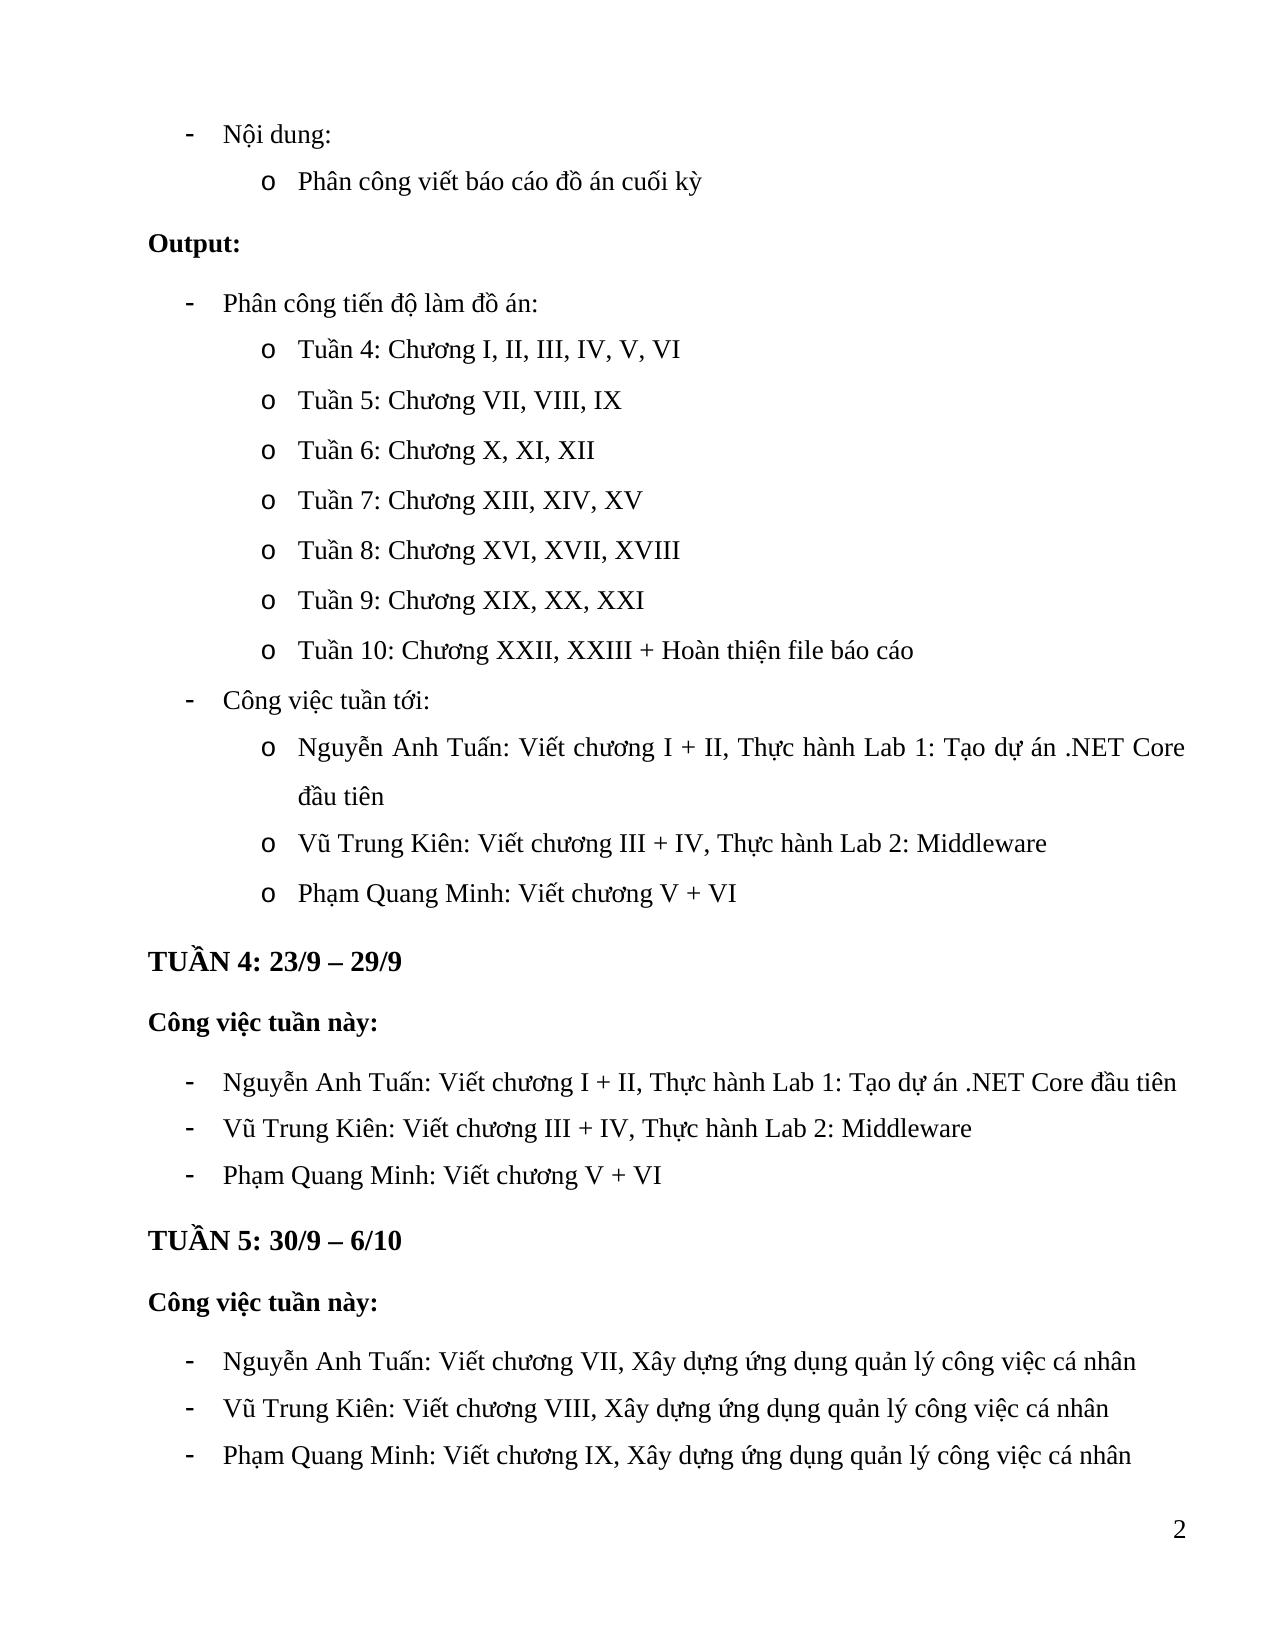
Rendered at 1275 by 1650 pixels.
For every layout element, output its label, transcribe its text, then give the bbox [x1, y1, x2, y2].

list Tuần 7: Chương XIII, XIV, XV [260, 484, 1186, 517]
subtitle Tuần 4: 23/9 – 29/9 [148, 944, 1186, 977]
list Phạm Quang Minh: Viết chương V + VI [260, 877, 1186, 910]
list Vũ Trung Kiên: Viết chương III + IV, Thực hành Lab 2: Middleware [185, 1113, 1186, 1144]
subtitle Tuần 5: 30/9 – 6/10 [148, 1223, 1186, 1257]
list Phân công tiến độ làm đồ án: [185, 287, 1186, 318]
list Tuần 8: Chương XVI, XVII, XVIII [260, 534, 1186, 567]
list Tuần 9: Chương XIX, XX, XXI [260, 584, 1186, 618]
text Công việc tuần này: [148, 1007, 1186, 1038]
list Nội dung: [185, 118, 1186, 149]
list Tuần 10: Chương XXII, XXIII + Hoàn thiện file báo cáo [260, 634, 1186, 668]
list Nguyễn Anh Tuấn: Viết chương VII, Xây dựng ứng dụng quản lý công việc cá nhân [185, 1345, 1186, 1376]
text Công việc tuần này: [148, 1286, 1186, 1317]
list Nguyễn Anh Tuấn: Viết chương I + II, Thực hành Lab 1: Tạo dự án .NET Core đầu tiên [185, 1066, 1186, 1097]
list Vũ Trung Kiên: Viết chương III + IV, Thực hành Lab 2: Middleware [260, 827, 1186, 860]
text Output: [148, 228, 1186, 259]
list Phạm Quang Minh: Viết chương IX, Xây dựng ứng dụng quản lý công việc cá nhân [185, 1439, 1186, 1470]
list Tuần 6: Chương X, XI, XII [260, 434, 1186, 467]
list Phân công viết báo cáo đồ án cuối kỳ [260, 165, 1186, 198]
list Tuần 4: Chương I, II, III, IV, V, VI [260, 334, 1186, 367]
list Công việc tuần tới: [185, 684, 1186, 716]
list Vũ Trung Kiên: Viết chương VIII, Xây dựng ứng dụng quản lý công việc cá nhân [185, 1392, 1186, 1423]
list Phạm Quang Minh: Viết chương V + VI [185, 1159, 1186, 1191]
list Nguyễn Anh Tuấn: Viết chương I + II, Thực hành Lab 1: Tạo dự án .NET Core đầu tiên [260, 731, 1186, 811]
list Tuần 5: Chương VII, VIII, IX [260, 384, 1186, 417]
